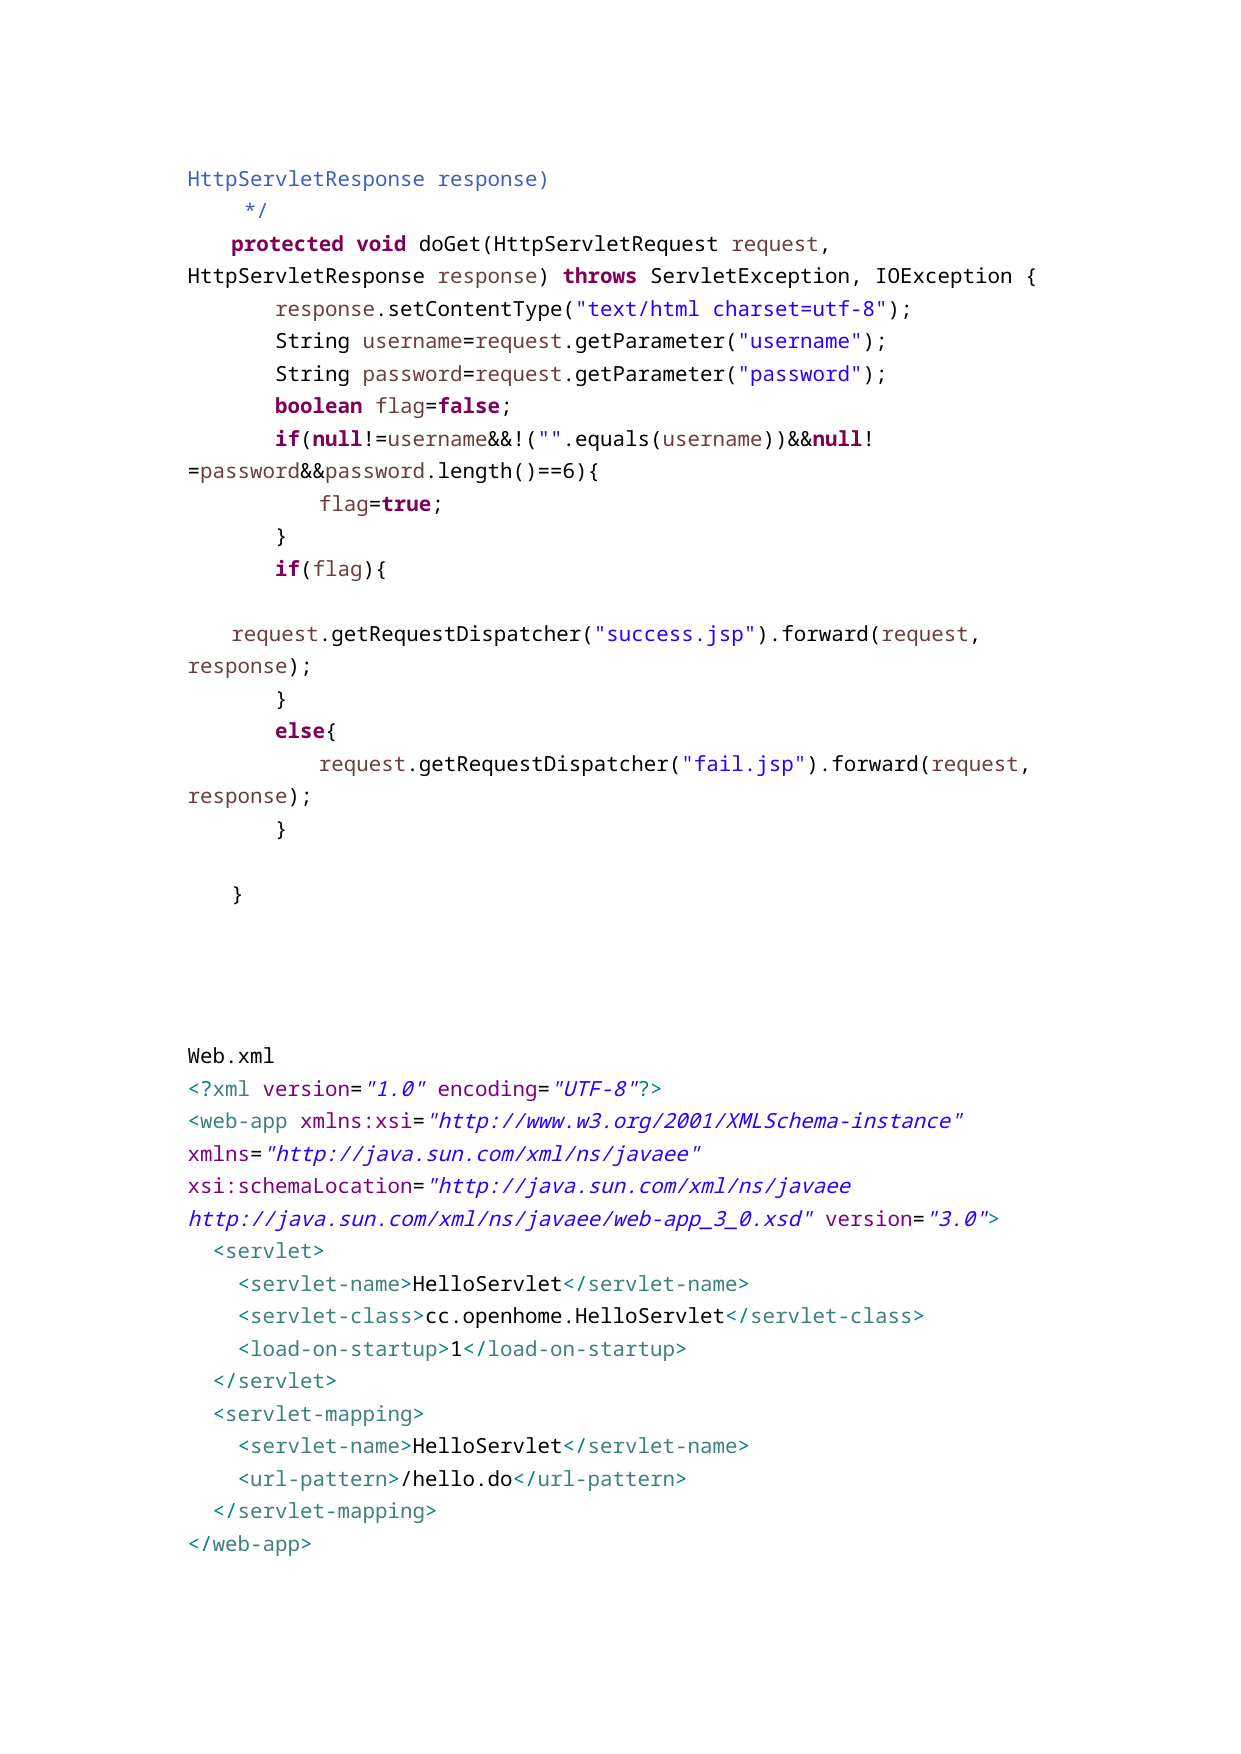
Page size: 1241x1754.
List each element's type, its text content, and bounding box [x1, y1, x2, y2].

text <servlet> [187, 1234, 1053, 1267]
text if(null!=username&&!("".equals(username))&&null!=password&&password.length()==6){ [187, 422, 1053, 487]
text request.getRequestDispatcher("fail.jsp").forward(request, response); [187, 747, 1053, 812]
text if(flag){ [187, 552, 1053, 584]
text <servlet-name>HelloServlet</servlet-name> [187, 1429, 1053, 1462]
text <?xml version="1.0" encoding="UTF-8"?> [187, 1072, 1053, 1104]
text </servlet-mapping> [187, 1494, 1053, 1527]
text Web.xml [187, 1039, 1053, 1072]
text } [187, 682, 1053, 714]
text <web-app xmlns:xsi="http://www.w3.org/2001/XMLSchema-instance" xmlns="http://java.sun.com/xml/ns/javaee" xsi:schemaLocation="http://java.sun.com/xml/ns/javaee http://java.sun.com/xml/ns/javaee/web-app_3_0.xsd" version="3.0"> [187, 1104, 1053, 1234]
text </web-app> [187, 1527, 1053, 1559]
text */ [187, 194, 1053, 227]
text } [187, 812, 1053, 844]
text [187, 162, 1053, 194]
text <servlet-name>HelloServlet</servlet-name> [187, 1267, 1053, 1299]
text protected void doGet(HttpServletRequest request, HttpServletResponse response) throws ServletException, IOException { [187, 227, 1053, 292]
text } [187, 877, 1053, 909]
text flag=true; [187, 487, 1053, 519]
text String password=request.getParameter("password"); [187, 357, 1053, 389]
text boolean flag=false; [187, 389, 1053, 422]
text <load-on-startup>1</load-on-startup> [187, 1332, 1053, 1364]
text else{ [187, 714, 1053, 747]
text <servlet-mapping> [187, 1397, 1053, 1429]
text <url-pattern>/hello.do</url-pattern> [187, 1462, 1053, 1494]
text request.getRequestDispatcher("success.jsp").forward(request, response); [187, 584, 1053, 682]
text String username=request.getParameter("username"); [187, 324, 1053, 357]
text </servlet> [187, 1364, 1053, 1397]
text <servlet-class>cc.openhome.HelloServlet</servlet-class> [187, 1299, 1053, 1332]
text response.setContentType("text/html charset=utf-8"); [187, 292, 1053, 324]
text } [187, 519, 1053, 552]
